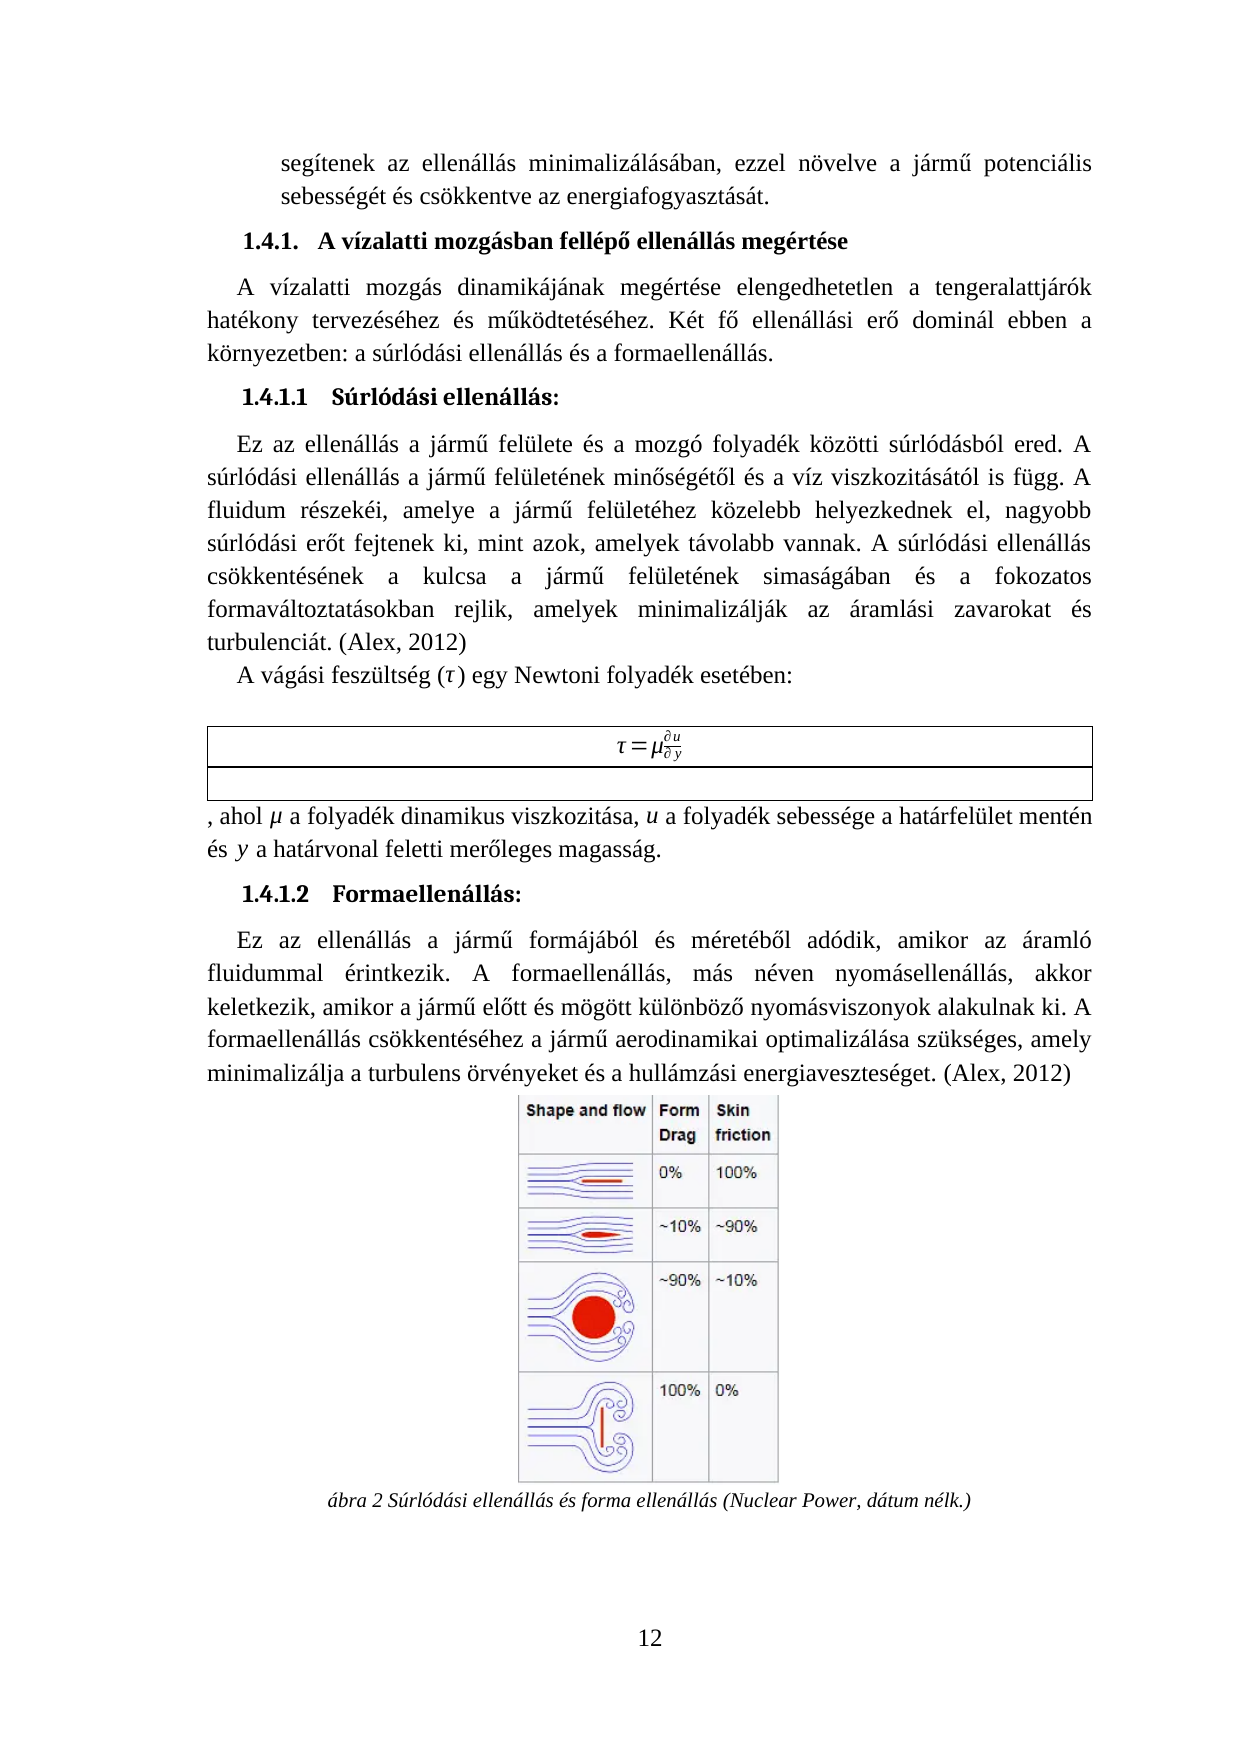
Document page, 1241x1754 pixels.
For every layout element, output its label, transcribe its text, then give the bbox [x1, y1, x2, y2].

table_cell [208, 768, 1092, 800]
picture [518, 1095, 780, 1485]
text A vízalatti mozgás dinamikájának megértése elengedhetetlen a tengeralattjárók hatékony tervezéséhez és működtetéséhez. Két fő ellenállási erő dominál ebben a környezetben: a súrlódási ellenállás és a formaellenállás. [207, 272, 1092, 367]
subtitle A vízalatti mozgásban fellépő ellenállás megértése [242, 226, 1092, 255]
text Ez az ellenállás a jármű formájából és méretéből adódik, amikor az áramló fluidummal érintkezik. A formaellenállás, más néven nyomásellenállás, akkor keletkezik, amikor a jármű előtt és mögött különböző nyomásviszonyok alakulnak ki. A formaellenállás csökkentéséhez a jármű aerodinamikai optimalizálása szükséges, amely minimalizálja a turbulens örvényeket és a hullámzási energiaveszteséget. [207, 926, 1092, 1086]
table_header [208, 727, 1092, 766]
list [243, 148, 1092, 209]
subtitle Formaellenállás: [242, 880, 1092, 909]
text A vágási feszültség () egy Newtoni folyadék esetében: [207, 660, 1092, 689]
subtitle Súrlódási ellenállás: [242, 383, 1092, 412]
text , ahol a folyadék dinamikus viszkozitása, a folyadék sebessége a határfelület mentén és a határvonal feletti merőleges magasság. [207, 801, 1092, 863]
text Ez az ellenállás a jármű felülete és a mozgó folyadék közötti súrlódásból ered. A súrlódási ellenállás a jármű felületének minőségétől és a víz viszkozitásától is függ. A fluidum részekéi, amelye a jármű felületéhez közelebb helyezkednek el, nagyobb súrlódási erőt fejtenek ki, mint azok, amelyek távolabb vannak. A súrlódási ellenállás csökkentésének a kulcsa a jármű felületének simaságában és a fokozatos formaváltoztatásokban rejlik, amelyek minimalizálják az áramlási zavarokat és turbulenciát. [207, 429, 1092, 656]
